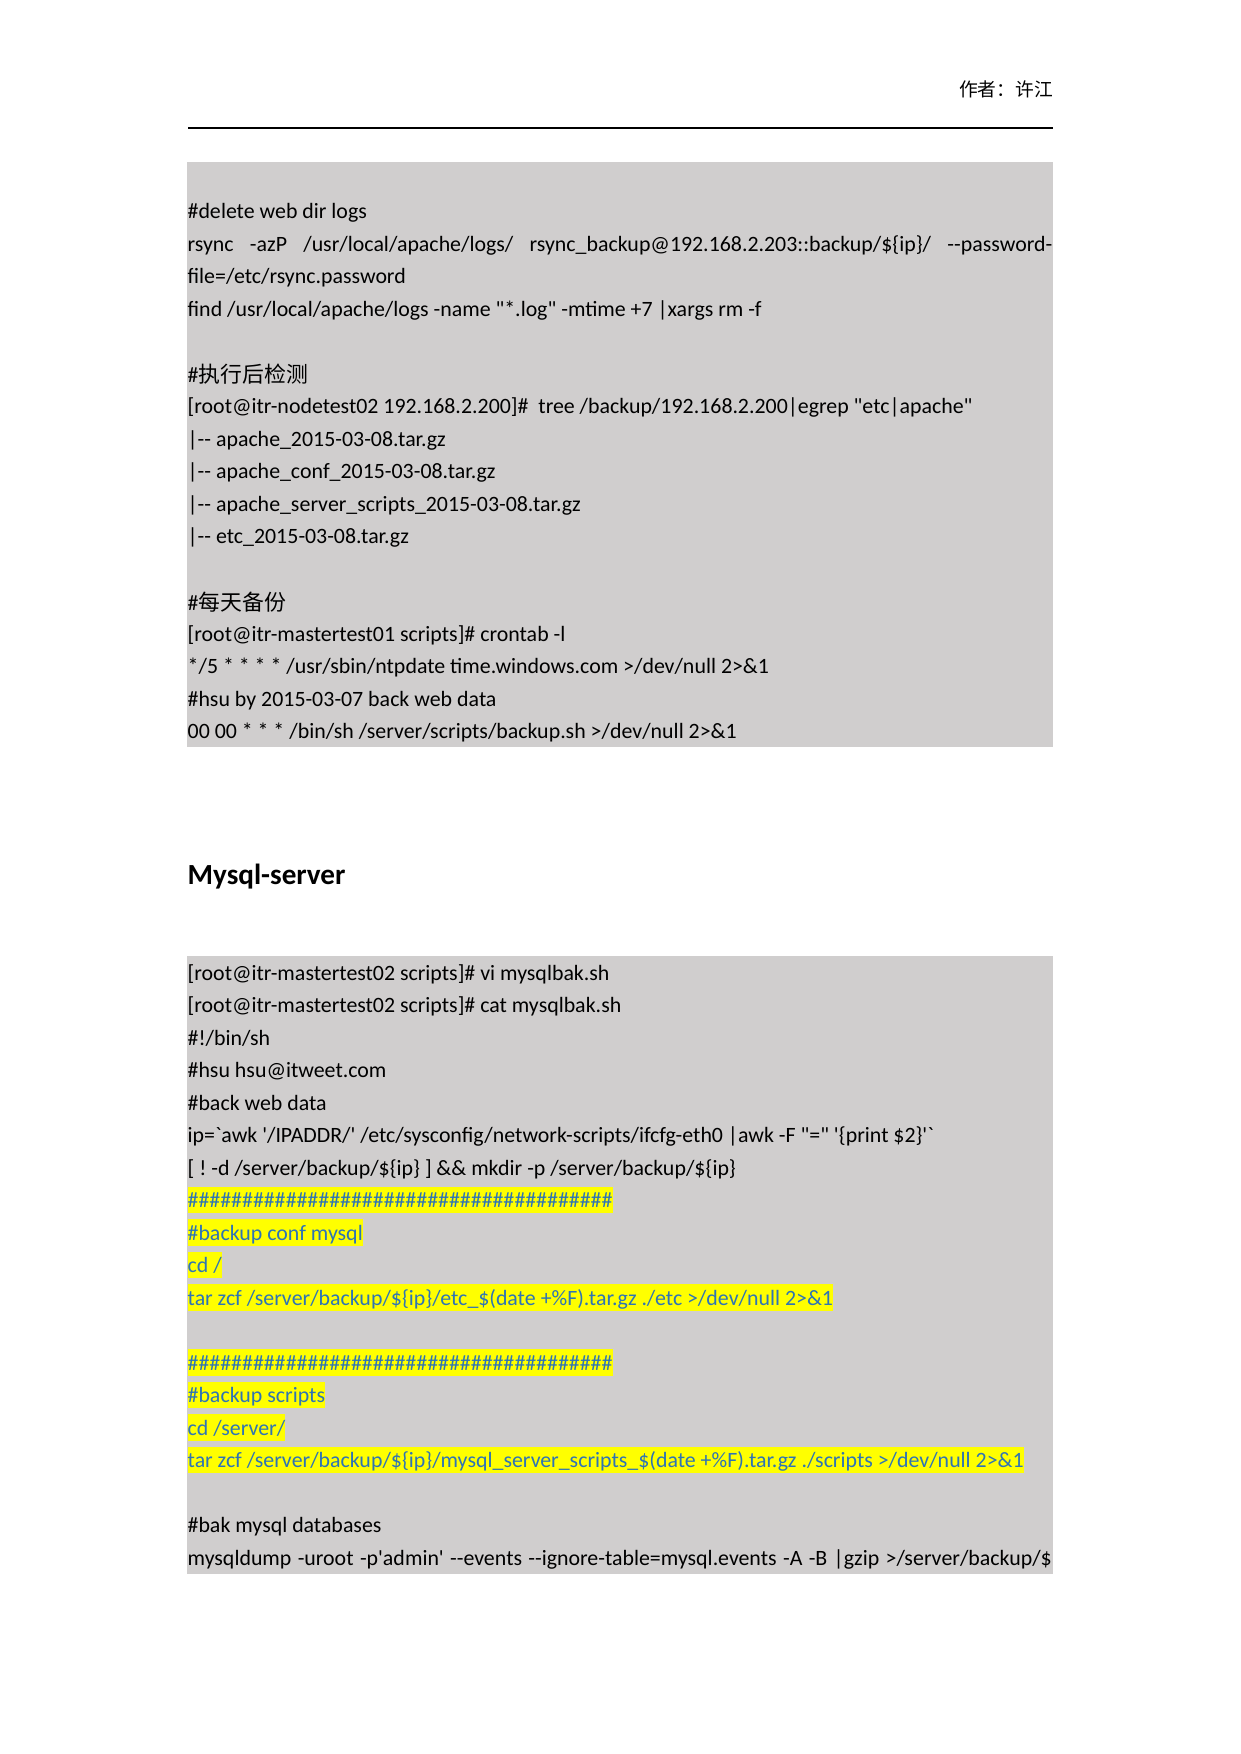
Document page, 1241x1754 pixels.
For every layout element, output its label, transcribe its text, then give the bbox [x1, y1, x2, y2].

text rsync -azP /usr/local/apache/logs/ rsync_backup@192.168.2.203::backup/${ip}/ --password-file=/etc/rsync.password [187, 227, 1053, 292]
text [root@itr-mastertest02 scripts]# cat mysqlbak.sh [187, 989, 1053, 1021]
text #每天备份 [187, 584, 1053, 617]
text tar zcf /server/backup/${ip}/mysql_server_scripts_$(date +%F).tar.gz ./scripts >/dev/null 2>&1 [187, 1444, 1053, 1476]
text ip=`awk '/IPADDR/' /etc/sysconfig/network-scripts/ifcfg-eth0 |awk -F "=" '{print $2}'` [187, 1119, 1053, 1151]
text #bak mysql databases [187, 1509, 1053, 1541]
text find /usr/local/apache/logs -name "*.log" -mtime +7 |xargs rm -f [187, 292, 1053, 324]
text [187, 1541, 1053, 1574]
text 00 00 * * * /bin/sh /server/scripts/backup.sh >/dev/null 2>&1 [187, 714, 1053, 747]
text #hsu by 2015-03-07 back web data [187, 682, 1053, 714]
text #!/bin/sh [187, 1021, 1053, 1054]
text cd /server/ [187, 1411, 1053, 1444]
text |-- apache_2015-03-08.tar.gz [187, 422, 1053, 454]
text |-- etc_2015-03-08.tar.gz [187, 519, 1053, 552]
text #执行后检测 [187, 357, 1053, 389]
text #backup conf mysql [187, 1216, 1053, 1249]
text ####################################### [187, 1346, 1053, 1379]
text |-- apache_server_scripts_2015-03-08.tar.gz [187, 487, 1053, 519]
text #backup scripts [187, 1379, 1053, 1411]
text #delete web dir logs [187, 194, 1053, 227]
text [root@itr-nodetest02 192.168.2.200]# tree /backup/192.168.2.200|egrep "etc|apache" [187, 389, 1053, 422]
text [root@itr-mastertest01 scripts]# crontab -l [187, 617, 1053, 649]
text |-- apache_conf_2015-03-08.tar.gz [187, 454, 1053, 487]
text */5 * * * * /usr/sbin/ntpdate time.windows.com >/dev/null 2>&1 [187, 649, 1053, 682]
text tar zcf /server/backup/${ip}/etc_$(date +%F).tar.gz ./etc >/dev/null 2>&1 [187, 1281, 1053, 1314]
text cd / [187, 1249, 1053, 1281]
subtitle Mysql-server [187, 841, 1053, 906]
text ####################################### [187, 1184, 1053, 1216]
text [ ! -d /server/backup/${ip} ] && mkdir -p /server/backup/${ip} [187, 1151, 1053, 1184]
text #back web data [187, 1086, 1053, 1119]
text [root@itr-mastertest02 scripts]# vi mysqlbak.sh [187, 956, 1053, 989]
text #hsu hsu@itweet.com [187, 1054, 1053, 1086]
